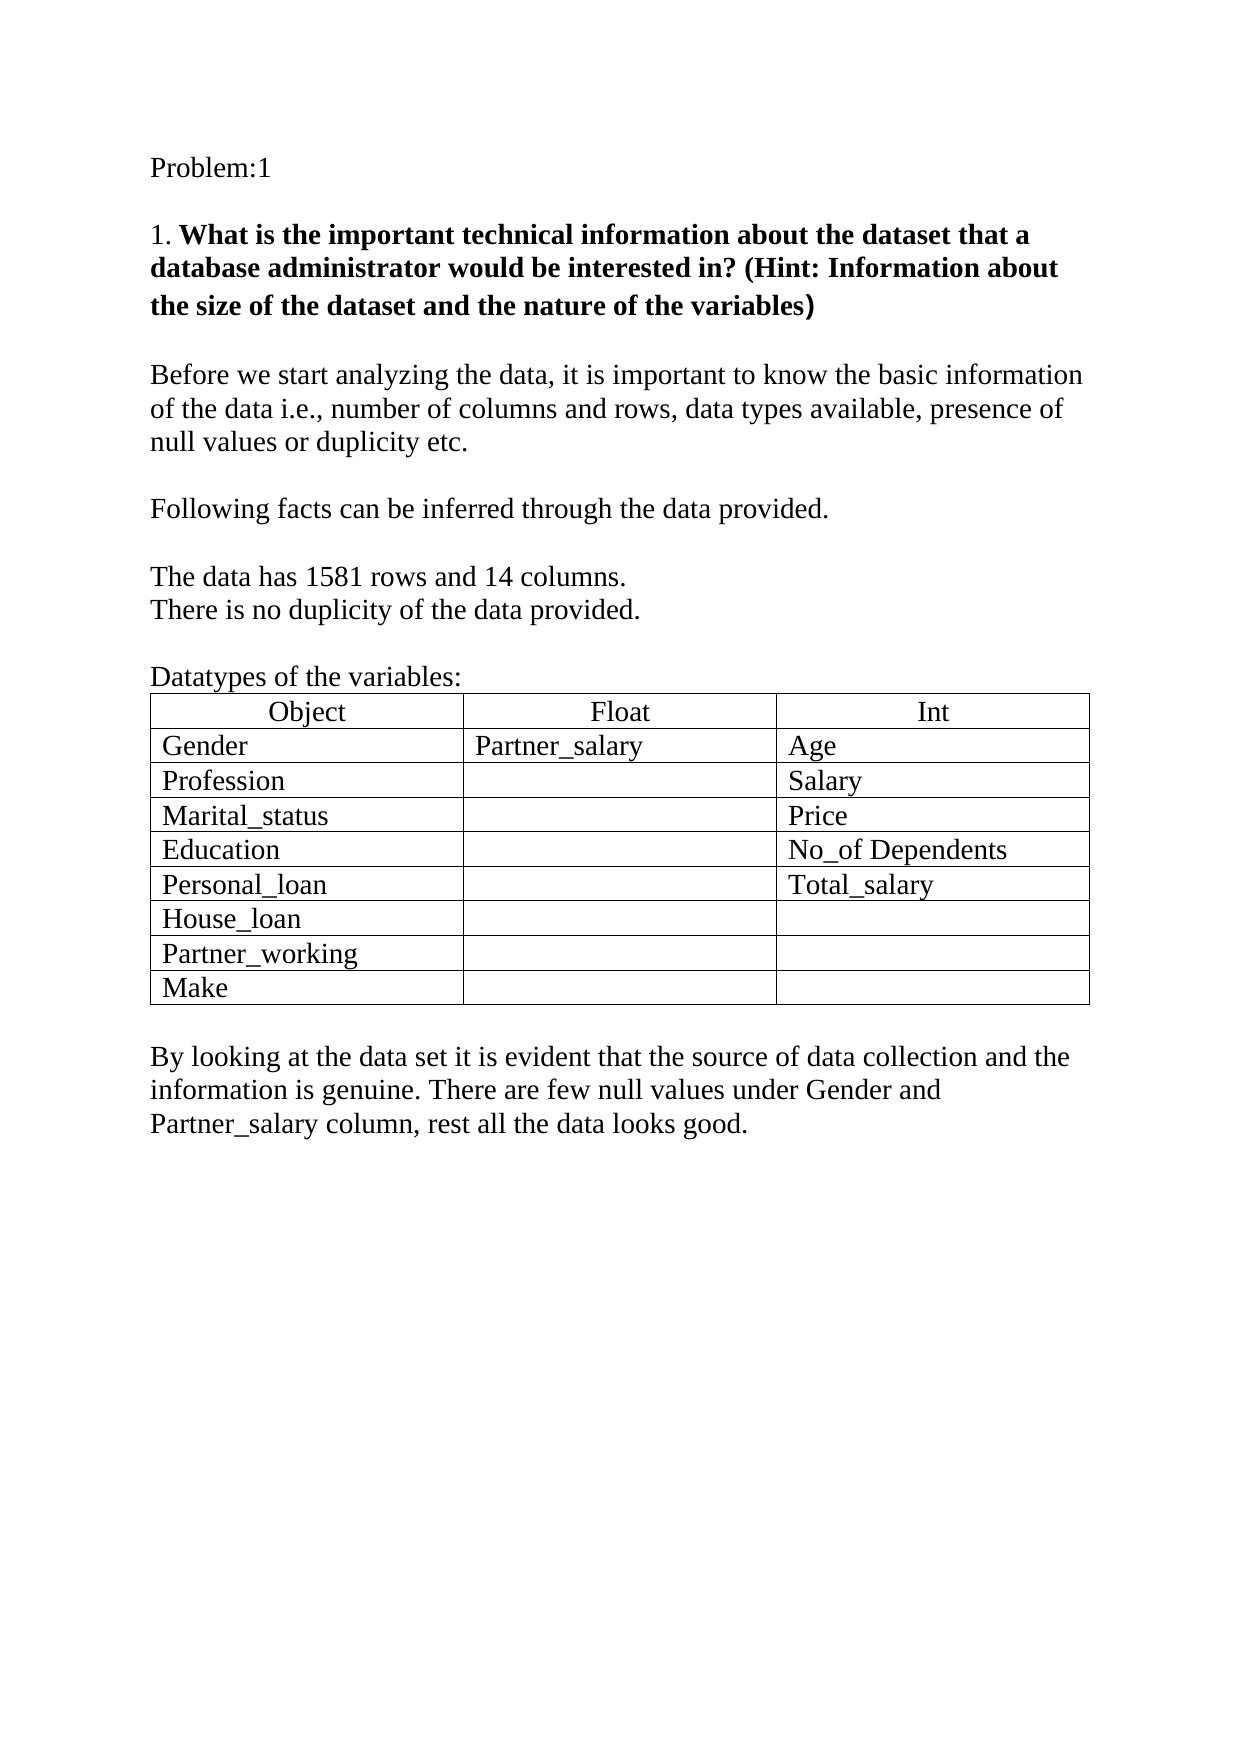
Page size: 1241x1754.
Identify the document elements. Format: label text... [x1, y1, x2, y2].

text There is no duplicity of the data provided. [150, 592, 1090, 626]
table_cell [777, 971, 1089, 1004]
table_cell Total_salary [777, 867, 1089, 900]
text Before we start analyzing the data, it is important to know the basic information of the data i.e., number of columns and rows, data types available, presence of null values or duplicity etc. [150, 357, 1090, 458]
table_cell [464, 936, 776, 969]
text Partner_salary column, rest all the data looks good. [150, 1106, 1090, 1139]
table_cell Age [777, 729, 1089, 762]
table_header Float [464, 694, 776, 727]
table_cell Price [777, 798, 1089, 831]
table_cell Partner_working [151, 936, 463, 969]
table_cell [777, 936, 1089, 969]
table_cell Marital_status [151, 798, 463, 831]
table_header Int [777, 694, 1089, 727]
table_cell [464, 901, 776, 935]
table_cell Education [151, 832, 463, 866]
text Problem:1 [150, 150, 1090, 183]
table_cell [777, 901, 1089, 935]
table_cell House_loan [151, 901, 463, 935]
table_cell Partner_salary [464, 729, 776, 762]
table_cell Personal_loan [151, 867, 463, 900]
text Following facts can be inferred through the data provided. [150, 492, 1090, 525]
text By looking at the data set it is evident that the source of data collection and the information is genuine. There are few null values under Gender and [150, 1039, 1090, 1106]
text The data has 1581 rows and 14 columns. [150, 559, 1090, 592]
table_cell Gender [151, 729, 463, 762]
table_cell [464, 867, 776, 900]
text 1. What is the important technical information about the dataset that a database administrator would be interested in? (Hint: Information about the size of the dataset and the nature of the variables) [150, 284, 805, 324]
table_cell No_of Dependents [777, 832, 1089, 866]
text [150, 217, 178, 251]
table_cell [464, 763, 776, 797]
text 1. What is the important technical information about the dataset that a database administrator would be interested in? (Hint: Information about the size of the dataset and the nature of the variables) [814, 217, 1090, 324]
text Datatypes of the variables: [150, 659, 1090, 693]
table_cell [464, 798, 776, 831]
table_cell Profession [151, 763, 463, 797]
table_cell Make [151, 971, 463, 1004]
table_cell [464, 832, 776, 866]
table_cell Salary [777, 763, 1089, 797]
table_cell [464, 971, 776, 1004]
table_header Object [151, 694, 463, 727]
